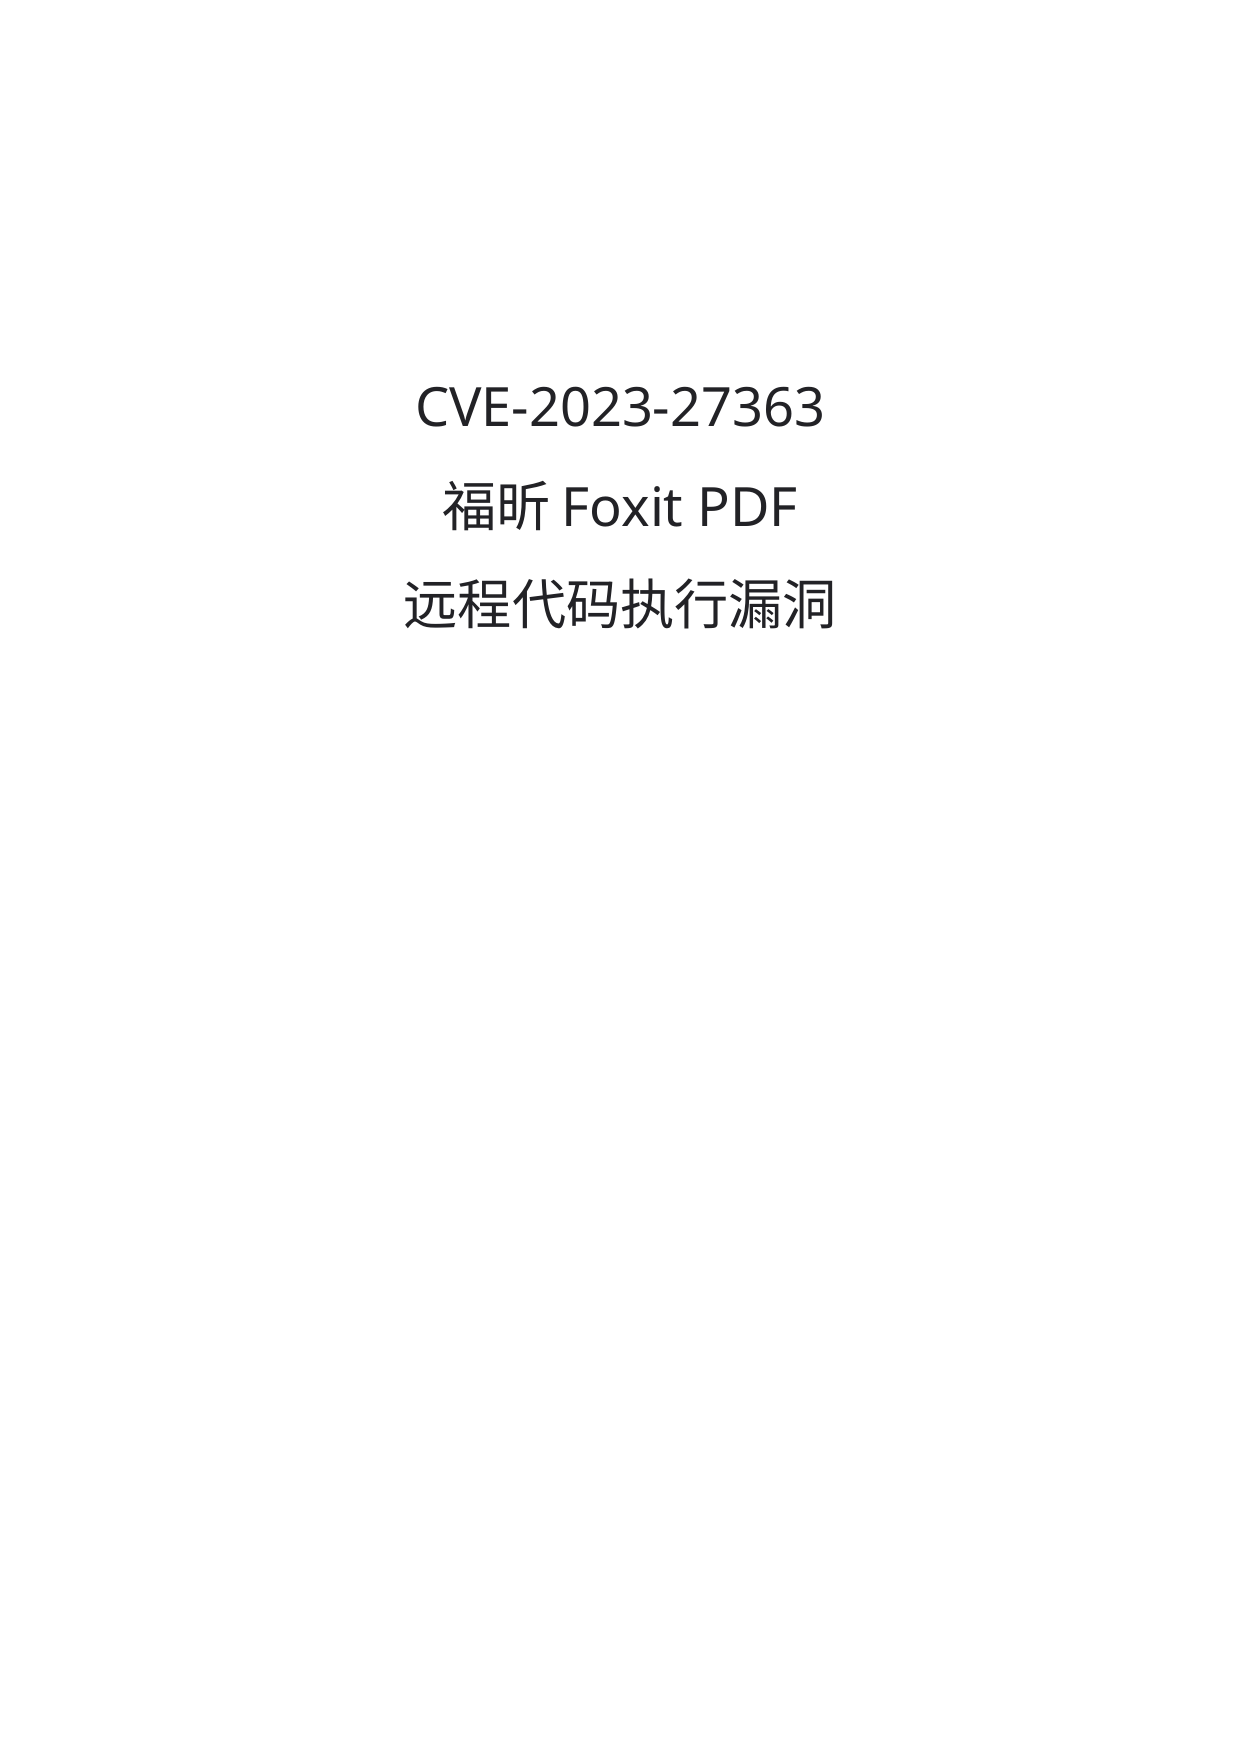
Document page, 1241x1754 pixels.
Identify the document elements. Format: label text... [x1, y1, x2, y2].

text 福昕Foxit PDF [187, 454, 1053, 552]
text 远程代码执行漏洞 [187, 552, 1053, 649]
text CVE-2023-27363 [187, 357, 1053, 454]
